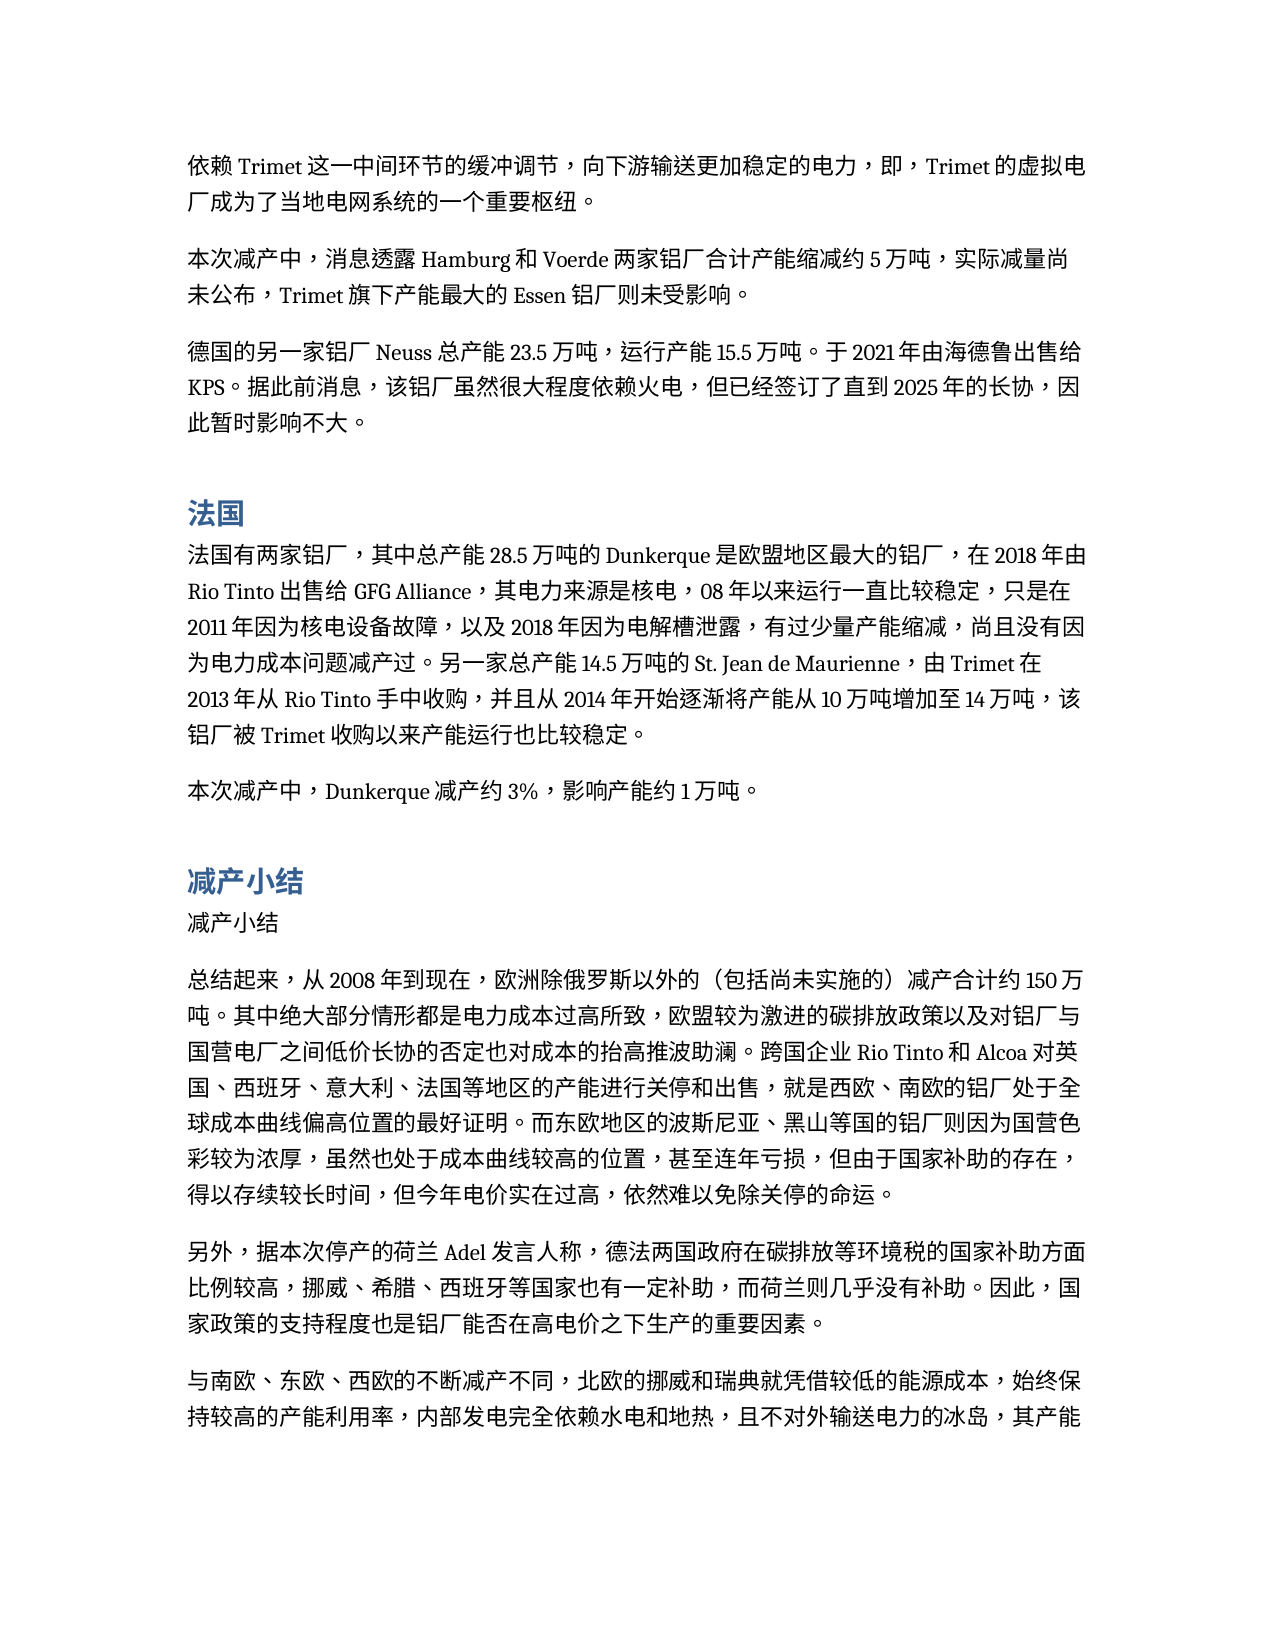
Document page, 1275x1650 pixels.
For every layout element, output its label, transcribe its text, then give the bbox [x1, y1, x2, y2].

text 本次减产中，消息透露Hamburg和Voerde两家铝厂合计产能缩减约5万吨，实际减量尚未公布，Trimet旗下产能最大的Essen铝厂则未受影响。 [187, 243, 1087, 310]
text 法国有两家铝厂，其中总产能28.5万吨的Dunkerque是欧盟地区最大的铝厂，在2018年由Rio Tinto 出售给 GFG Alliance，其电力来源是核电，08年以来运行一直比较稳定，只是在2011年因为核电设备故障，以及2018年因为电解槽泄露，有过少量产能缩减，尚且没有因为电力成本问题减产过。另一家总产能14.5万吨的St. Jean de Maurienne，由Trimet在2013年从Rio Tinto 手中收购，并且从2014年开始逐渐将产能从10万吨增加至14万吨，该铝厂被Trimet收购以来产能运行也比较稳定。 [187, 539, 1087, 750]
text 减产小结 [187, 907, 1087, 938]
text 总结起来，从2008年到现在，欧洲除俄罗斯以外的（包括尚未实施的）减产合计约150万吨。其中绝大部分情形都是电力成本过高所致，欧盟较为激进的碳排放政策以及对铝厂与国营电厂之间低价长协的否定也对成本的抬高推波助澜。跨国企业Rio Tinto 和Alcoa对英国、西班牙、意大利、法国等地区的产能进行关停和出售，就是西欧、南欧的铝厂处于全球成本曲线偏高位置的最好证明。而东欧地区的波斯尼亚、黑山等国的铝厂则因为国营色彩较为浓厚，虽然也处于成本曲线较高的位置，甚至连年亏损，但由于国家补助的存在，得以存续较长时间，但今年电价实在过高，依然难以免除关停的命运。 [187, 964, 1087, 1211]
subtitle 减产小结 [187, 861, 1087, 901]
text 另外，据本次停产的荷兰Adel发言人称，德法两国政府在碳排放等环境税的国家补助方面比例较高，挪威、希腊、西班牙等国家也有一定补助，而荷兰则几乎没有补助。因此，国家政策的支持程度也是铝厂能否在高电价之下生产的重要因素。 [187, 1236, 1087, 1339]
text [187, 1365, 1087, 1432]
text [187, 150, 1087, 217]
text 德国的另一家铝厂Neuss 总产能23.5万吨，运行产能15.5万吨。于2021年由海德鲁出售给KPS。据此前消息，该铝厂虽然很大程度依赖火电，但已经签订了直到2025年的长协，因此暂时影响不大。 [187, 335, 1087, 438]
subtitle 法国 [187, 493, 1087, 533]
text 本次减产中，Dunkerque减产约3%，影响产能约1万吨。 [187, 775, 1087, 807]
